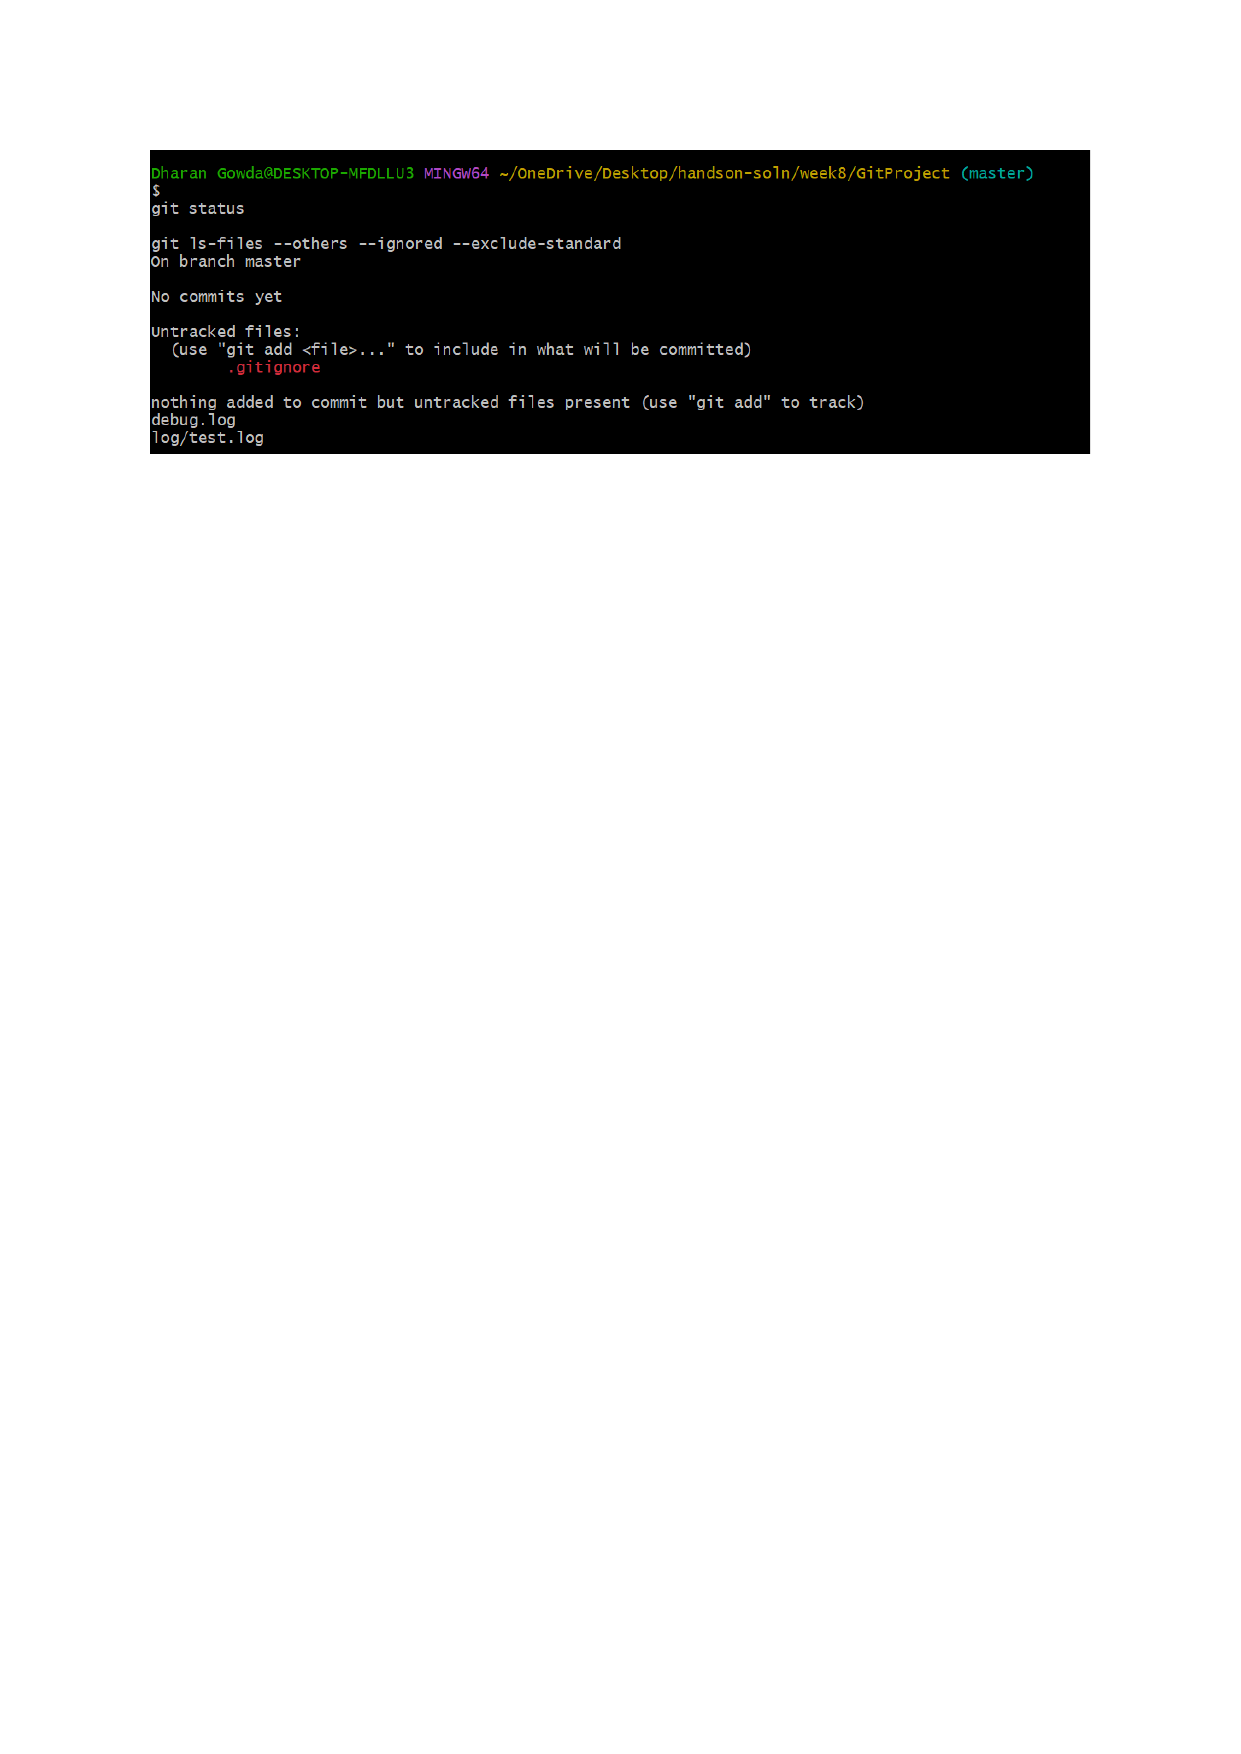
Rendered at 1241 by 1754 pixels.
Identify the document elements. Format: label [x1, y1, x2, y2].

picture [150, 150, 1091, 454]
